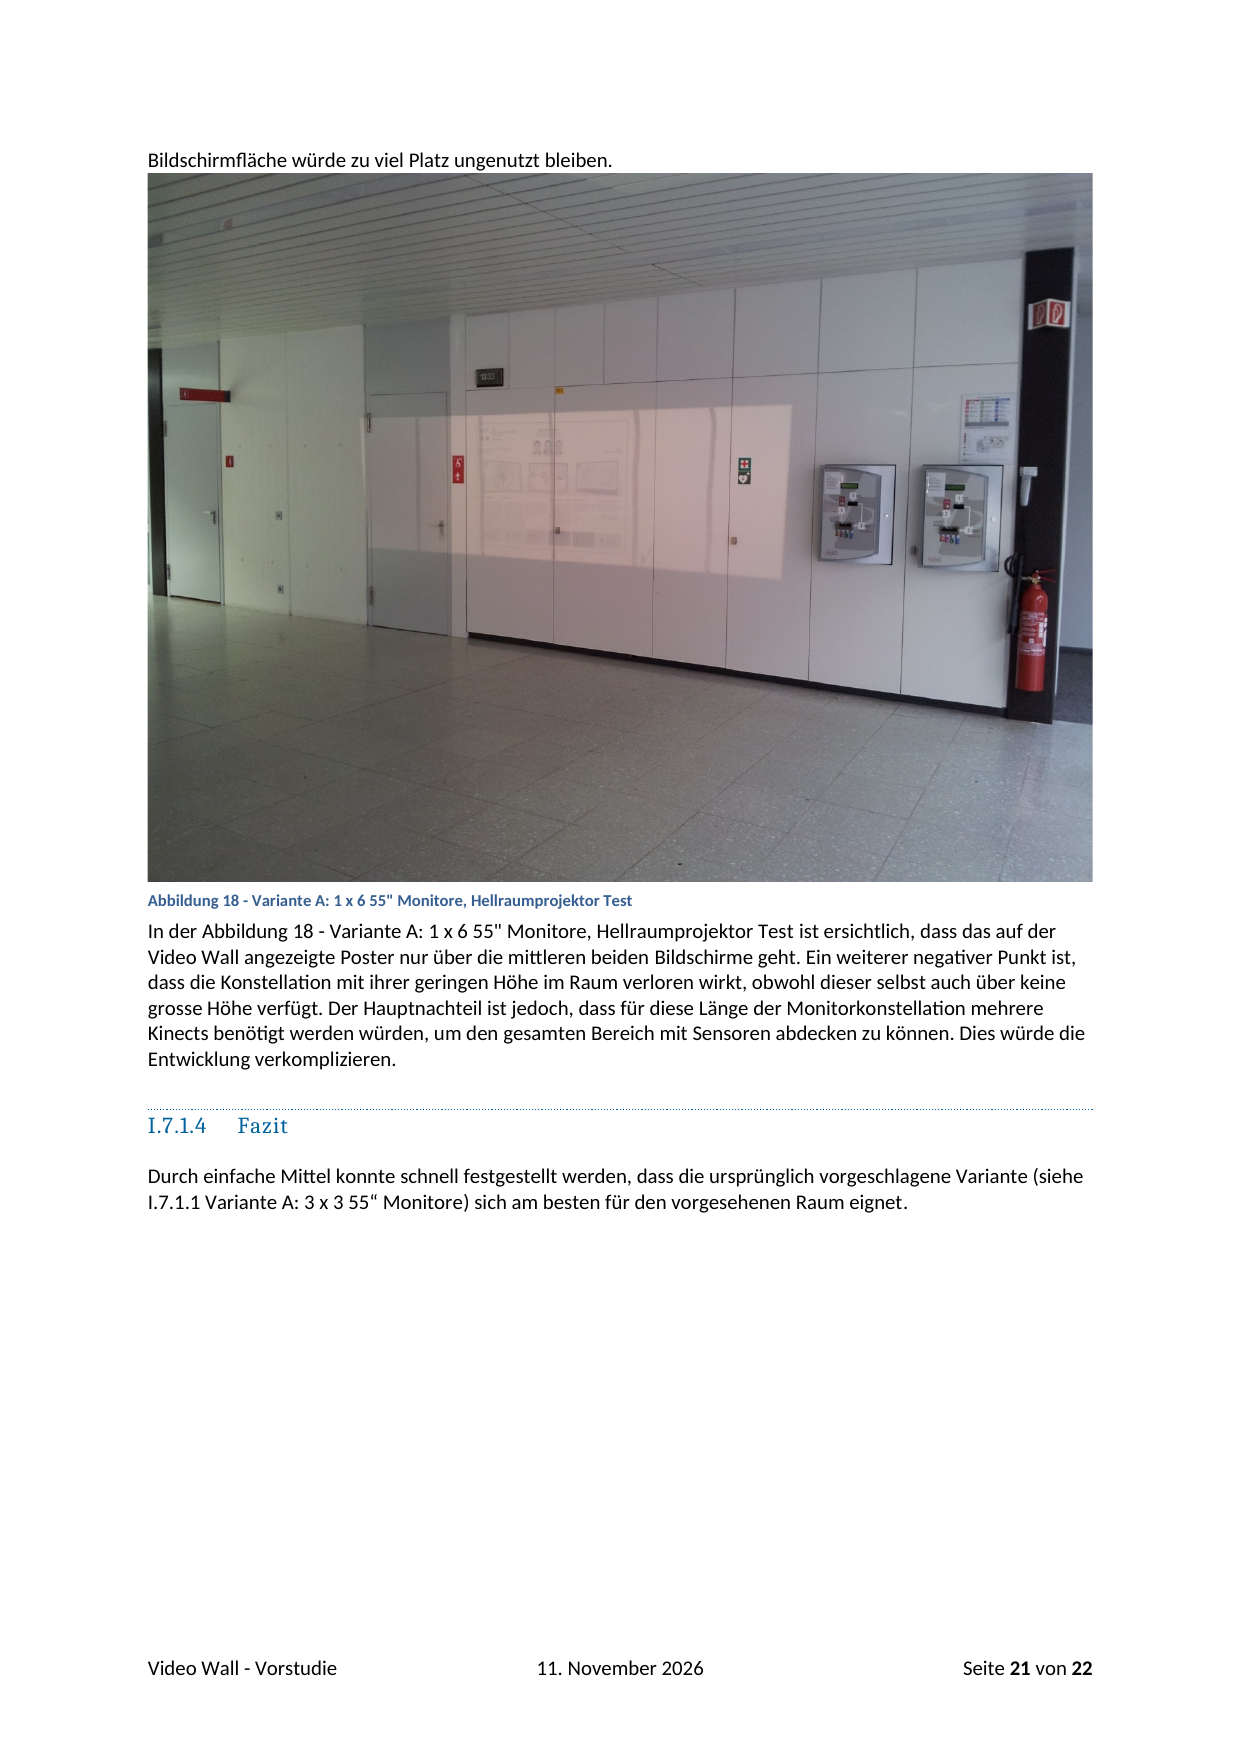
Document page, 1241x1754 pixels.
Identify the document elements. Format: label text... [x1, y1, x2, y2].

subtitle Fazit [148, 1109, 1093, 1139]
text Abbildung 18 - Variante A: 1 x 6 55" Monitore, Hellraumprojektor Test [148, 890, 1093, 910]
text In der Abbildung 10 - Variante A: 1 x 6 55" Monitore, Hellraumprojektor Test ist ersichtlich, dass das auf der Video Wall angezeigte Poster nur über die mittleren beiden Bildschirme geht. Ein weiterer negativer Punkt ist, dass die Konstellation mit ihrer geringen Höhe im Raum verloren wirkt, obwohl dieser selbst auch über keine grosse Höhe verfügt. Der Hauptnachteil ist jedoch, dass für diese Länge der Monitorkonstellation mehrere Kinects benötigt werden würden, um den gesamten Bereich mit Sensoren abdecken zu können. Dies würde die Entwicklung verkomplizieren. [148, 919, 1093, 1071]
picture [147, 173, 1093, 882]
text Durch einfache Mittel konnte schnell festgestellt werden, dass die ursprünglich vorgeschlagene Variante (siehe I.6.1.1 Variante A: 3 x 3 55“ Monitore) sich am besten für den vorgesehenen Raum eignet. [148, 1164, 1093, 1214]
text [148, 148, 1093, 173]
